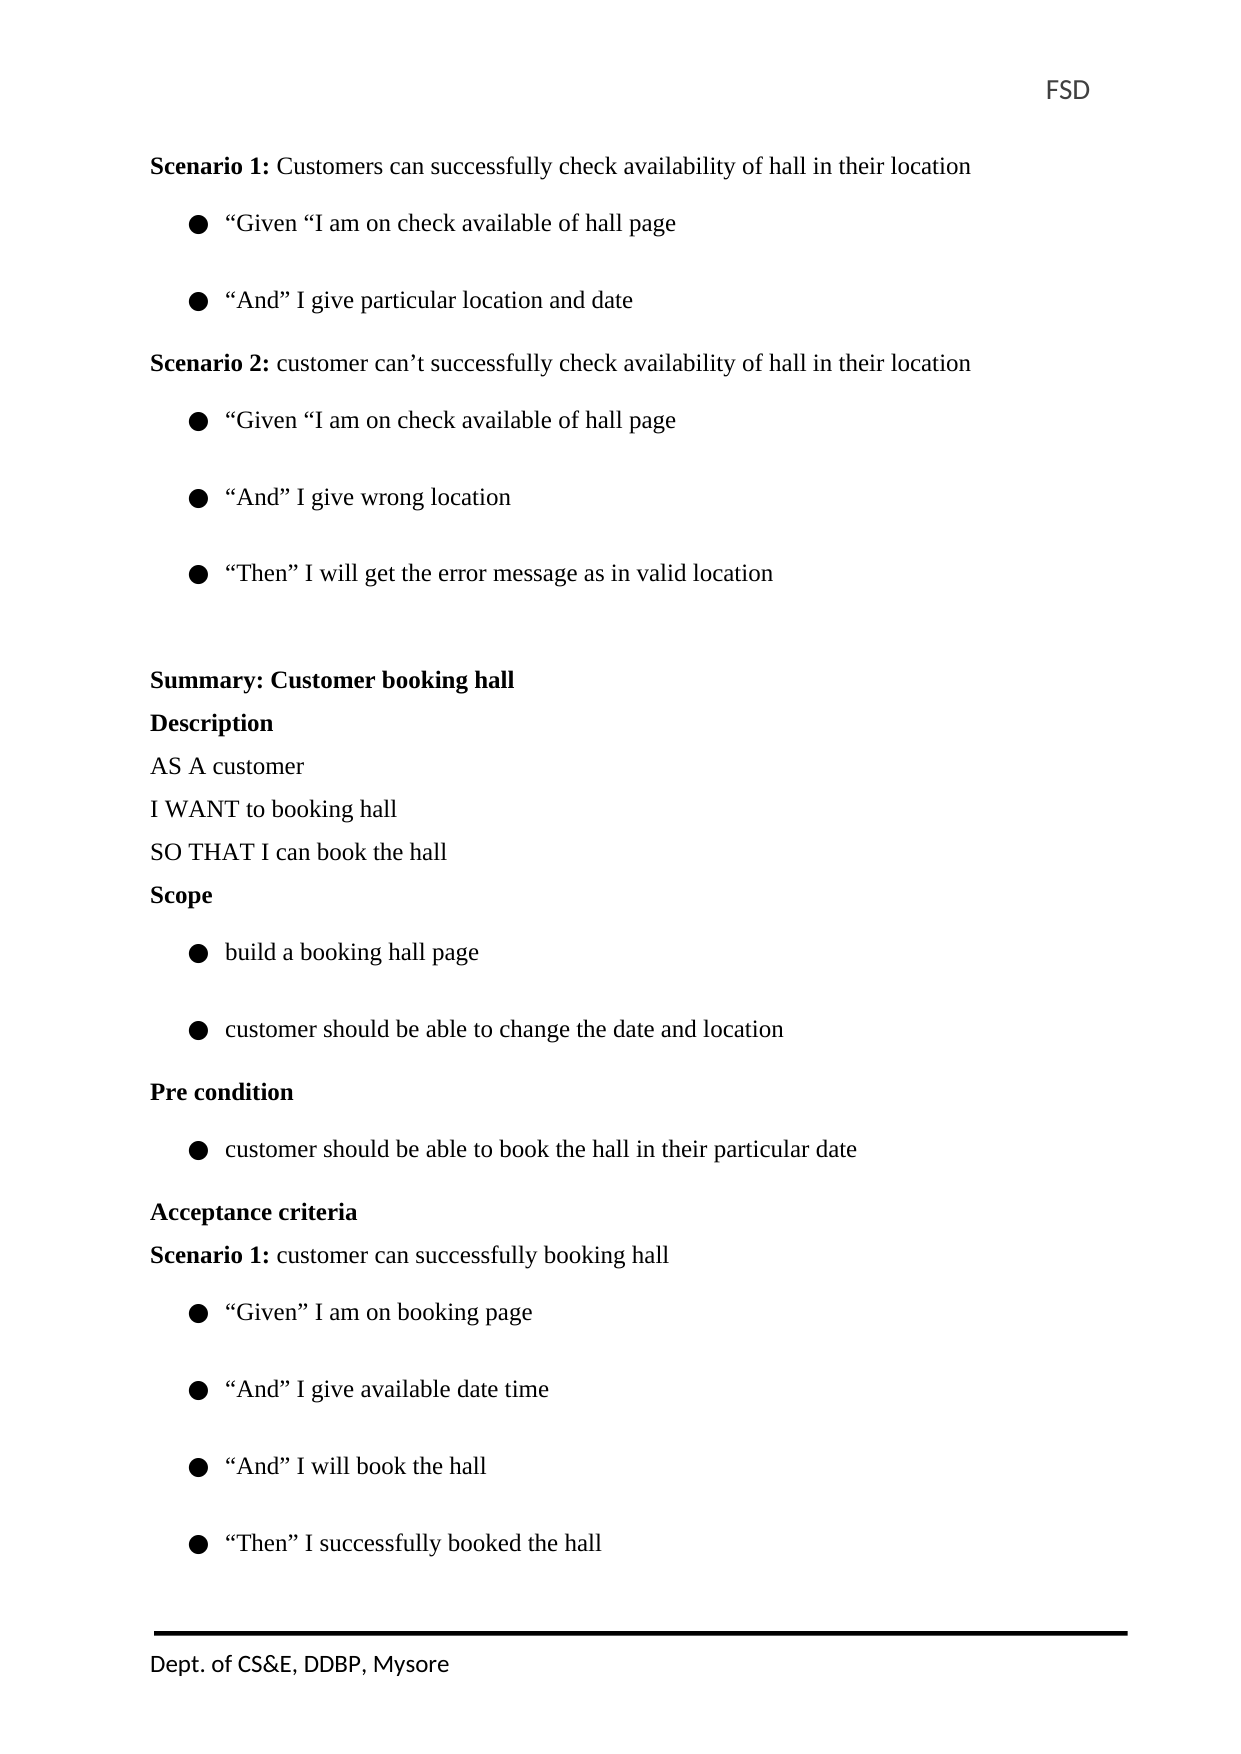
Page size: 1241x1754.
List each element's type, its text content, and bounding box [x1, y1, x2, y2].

list “And” I give wrong location [187, 468, 1090, 519]
list “Then” I will get the error message as in valid location [187, 545, 1090, 596]
text Scenario 1: Customers can successfully check availability of hall in their location [150, 151, 1090, 180]
list “Then” I successfully booked the hall [187, 1514, 1090, 1566]
text Acceptance criteria [150, 1197, 1090, 1226]
list “And” I give particular location and date [187, 271, 1090, 322]
text AS A customer [150, 751, 1090, 780]
text Pre condition [150, 1077, 1090, 1106]
text Scope [150, 881, 1090, 909]
list “Given” I am on booking page [187, 1284, 1090, 1335]
text Scenario 2: customer can’t successfully check availability of hall in their location [150, 348, 1090, 377]
text SO THAT I can book the hall [150, 837, 1090, 866]
text Summary: Customer booking hall [150, 665, 1090, 694]
list customer should be able to change the date and location [187, 1001, 1090, 1052]
list “Given “I am on check available of hall page [187, 194, 1090, 246]
list “Given “I am on check available of hall page [187, 391, 1090, 442]
text Scenario 1: customer can successfully booking hall [150, 1241, 1090, 1269]
list build a booking hall page [187, 924, 1090, 975]
list “And” I give available date time [187, 1361, 1090, 1412]
list “And” I will book the hall [187, 1437, 1090, 1489]
text Description [150, 708, 1090, 737]
list customer should be able to book the hall in their particular date [187, 1121, 1090, 1172]
text I WANT to booking hall [150, 794, 1090, 823]
